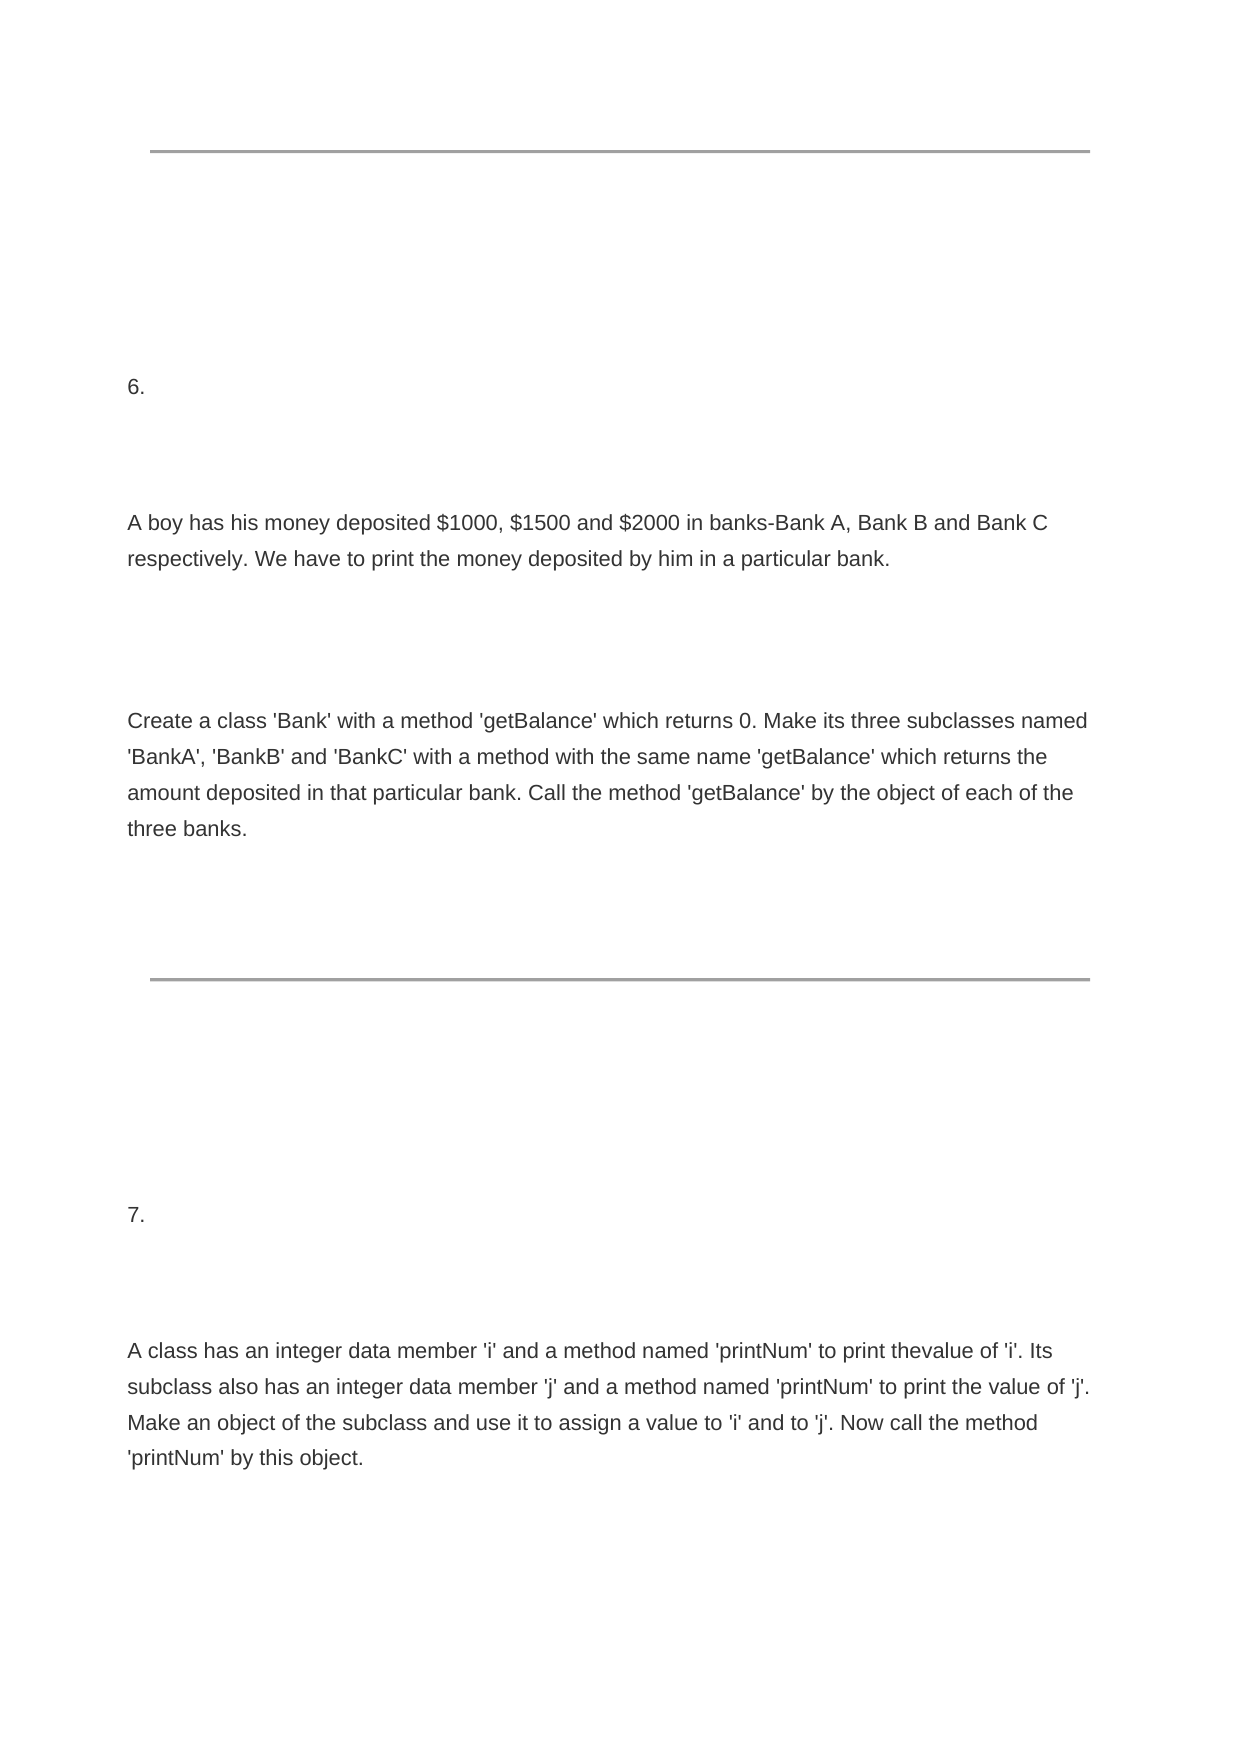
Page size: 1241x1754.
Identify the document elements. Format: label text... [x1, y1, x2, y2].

text A boy has his money deposited $1000, $1500 and $2000 in banks-Bank A, Bank B and Bank C respectively. We have to print the money deposited by him in a particular bank. [127, 510, 1113, 571]
text Create a class 'Bank' with a method 'getBalance' which returns 0. Make its three subclasses named 'BankA', 'BankB' and 'BankC' with a method with the same name 'getBalance' which returns the amount deposited in that particular bank. Call the method 'getBalance' by the object of each of the three banks. [127, 708, 1113, 841]
text 6. [127, 374, 1113, 399]
text 7. [127, 1202, 1113, 1227]
text A class has an integer data member 'i' and a method named 'printNum' to print thevalue of 'i'. Its subclass also has an integer data member 'j' and a method named 'printNum' to print the value of 'j'. Make an object of the subclass and use it to assign a value to 'i' and to 'j'. Now call the method 'printNum' by this object. [127, 1338, 1113, 1470]
